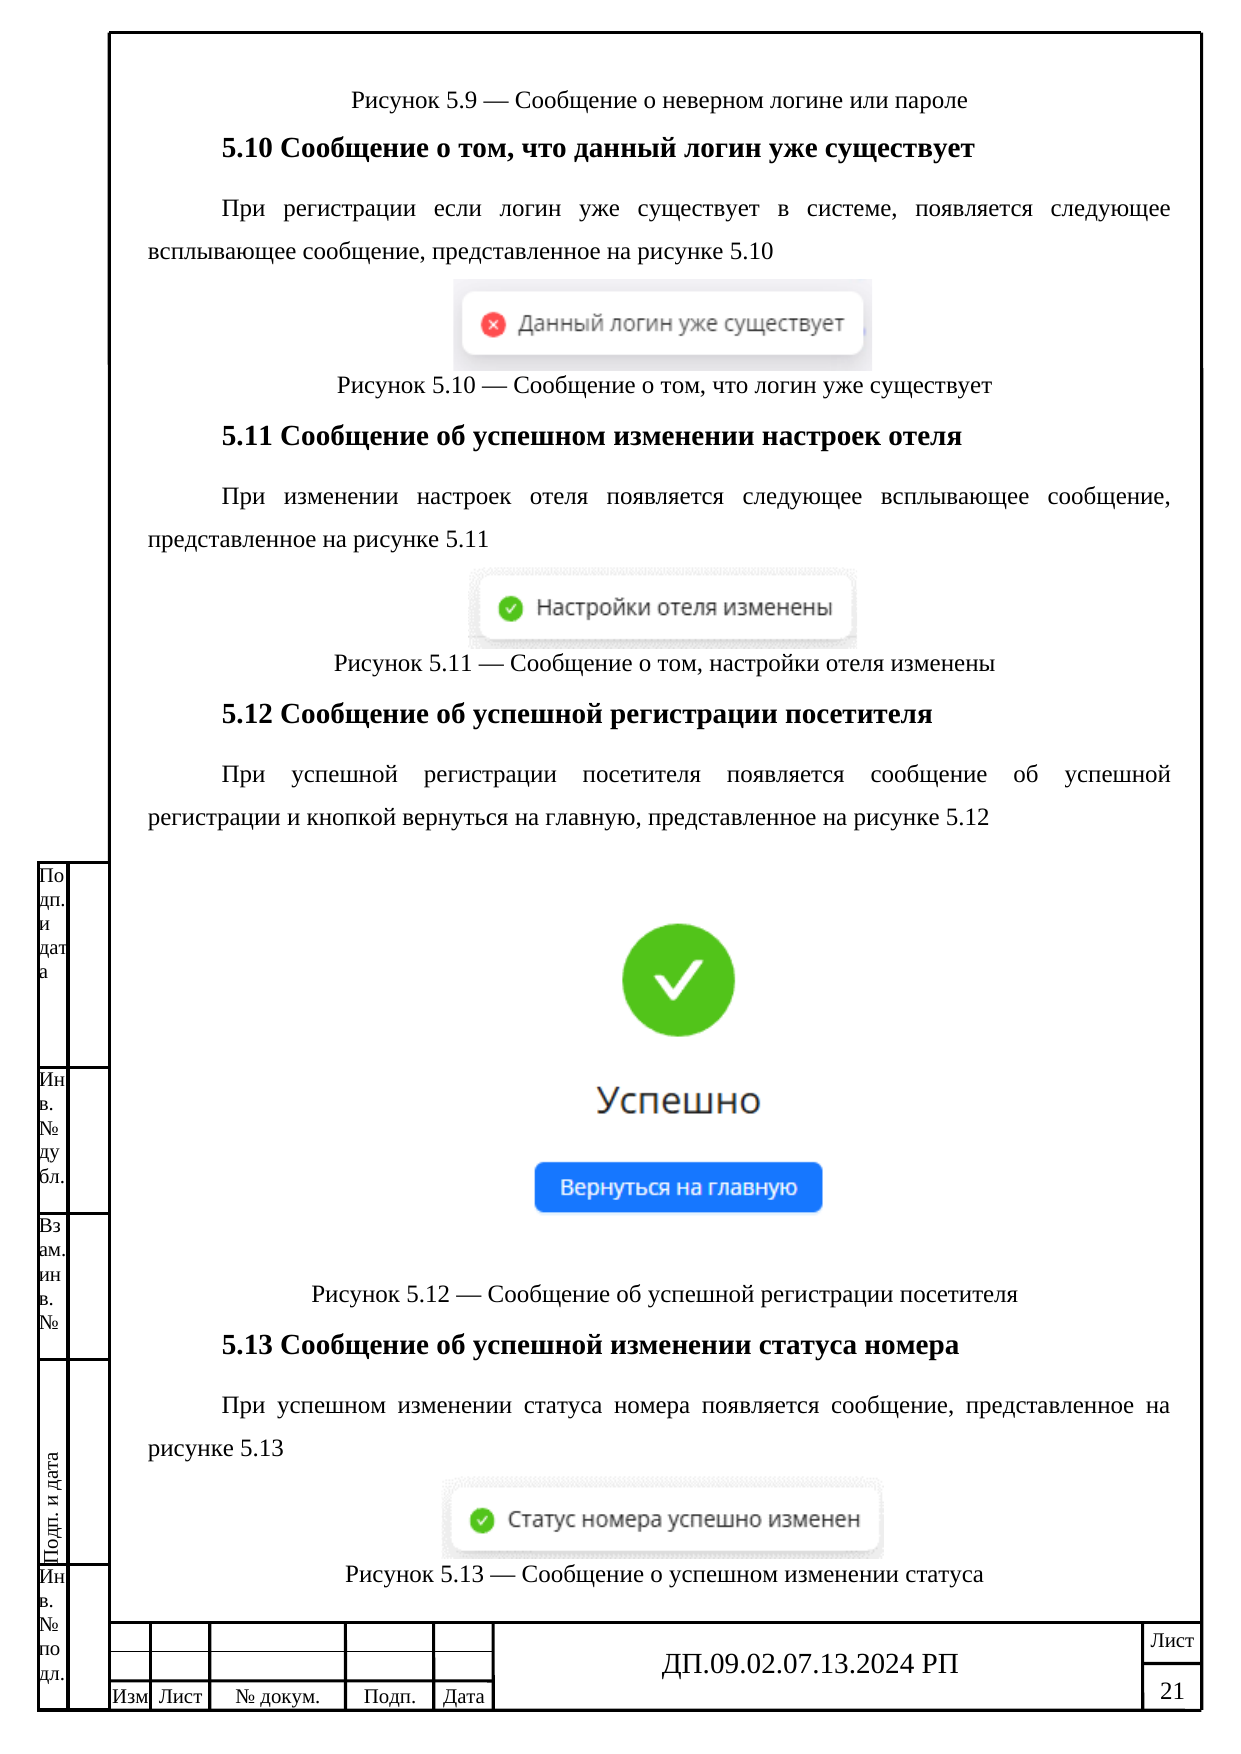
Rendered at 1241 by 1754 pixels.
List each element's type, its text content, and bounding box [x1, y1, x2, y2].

text При регистрации если логин уже существует в системе, появляется следующее всплывающее сообщение, представленное на рисунке 5.10 [148, 193, 1171, 265]
text Рисунок 5.12 — Сообщение об успешной регистрации посетителя [148, 1279, 1181, 1308]
text 5.12 Сообщение об успешной регистрации посетителя [148, 696, 1181, 729]
text Рисунок 5.10 — Сообщение о том, что логин уже существует [148, 370, 1181, 399]
picture [202, 845, 1123, 1280]
text 5.10 Сообщение о том, что данный логин уже существует [148, 131, 1181, 164]
picture [453, 279, 873, 371]
text При успешной регистрации посетителя появляется сообщение об успешной регистрации и кнопкой вернуться на главную, представленное на рисунке 5.12 [148, 759, 1171, 831]
text Рисунок 5.13 — Сообщение о успешном изменении статуса [148, 1559, 1181, 1588]
text 5.11 Сообщение об успешном изменении настроек отеля [148, 418, 1181, 451]
picture [441, 1476, 884, 1559]
text Рисунок 5.9 — Сообщение о неверном логине или пароле [149, 86, 1170, 114]
text При изменении настроек отеля появляется следующее всплывающее сообщение, представленное на рисунке 5.11 [148, 481, 1171, 553]
text 5.13 Сообщение об успешной изменении статуса номера [148, 1327, 1181, 1361]
picture [468, 567, 858, 649]
text При успешном изменении статуса номера появляется сообщение, представленное на рисунке 5.13 [148, 1390, 1171, 1462]
text Рисунок 5.11 — Сообщение о том, настройки отеля изменены [148, 648, 1181, 677]
